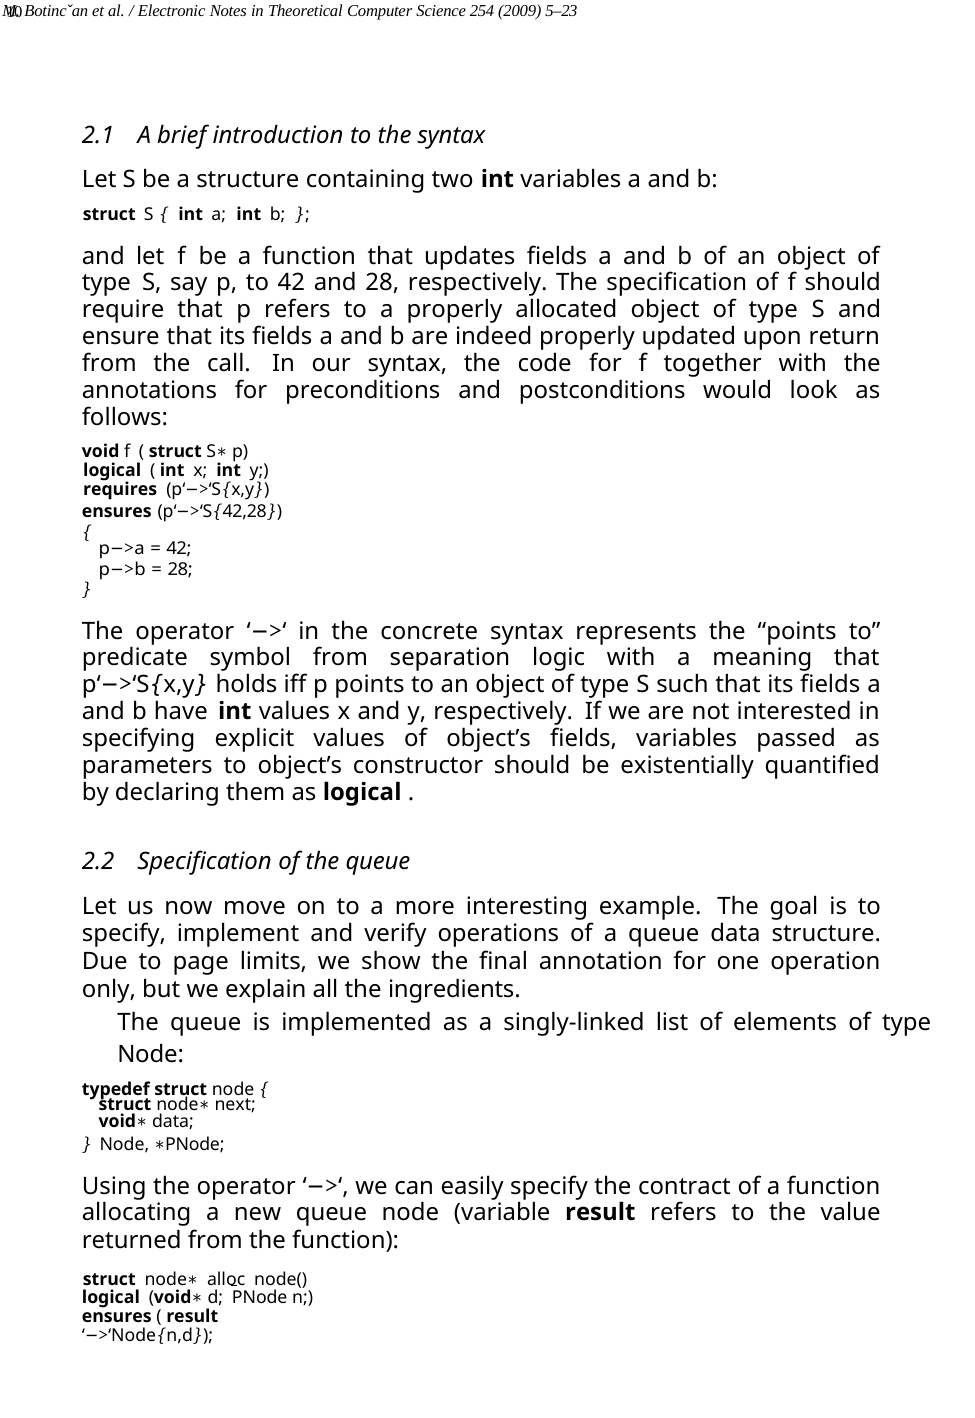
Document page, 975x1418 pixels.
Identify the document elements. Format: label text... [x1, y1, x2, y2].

text { [82, 522, 931, 542]
text p−>a = 42; [98, 542, 931, 558]
text The queue is implemented as a singly-linked list of elements of type Node: [117, 1004, 931, 1069]
list A brief introduction to the syntax [82, 118, 931, 150]
text typedef struct node { struct node∗ next; void∗ data; [82, 1082, 283, 1133]
text struct node∗ alloc node() logical (void∗ d; PNode n;) ensures ( result ‘−>‘Node{n,d}); [82, 1269, 342, 1347]
text Using the operator ‘−>‘, we can easily specify the contract of a function allocating a new queue node (variable result refers to the value returned from the function): [82, 1172, 881, 1256]
text } [82, 579, 931, 599]
text } Node, ∗PNode; [82, 1133, 931, 1155]
text p−>b = 28; [98, 558, 931, 579]
text Let S be a structure containing two int variables a and b: [82, 162, 931, 194]
text The operator ‘−>‘ in the concrete syntax represents the “points to” predicate symbol from separation logic with a meaning that p‘−>‘S{x,y} holds iff p points to an object of type S such that its fields a and b have int values x and y, respectively. If we are not interested in specifying explicit values of object’s fields, variables passed as parameters to object’s constructor should be existentially quantified by declaring them as logical . [82, 618, 881, 807]
text struct S { int a; int b; }; [83, 202, 931, 226]
list Speciﬁcation of the queue [82, 843, 931, 876]
text and let f be a function that updates fields a and b of an object of type S, say p, to 42 and 28, respectively. The specification of f should require that p refers to a properly allocated object of type S and ensure that its fields a and b are indeed properly updated upon return from the call. In our syntax, the code for f together with the annotations for preconditions and postconditions would look as follows: [82, 243, 881, 432]
text void f ( struct S∗ p) logical ( int x; int y;) requires (p‘−>‘S{x,y}) [82, 442, 283, 501]
text ensures (p‘−>‘S{42,28}) [82, 501, 931, 522]
text Let us now move on to a more interesting example. The goal is to specify, implement and verify operations of a queue data structure. Due to page limits, we show the final annotation for one operation only, but we explain all the ingredients. [82, 892, 881, 1004]
